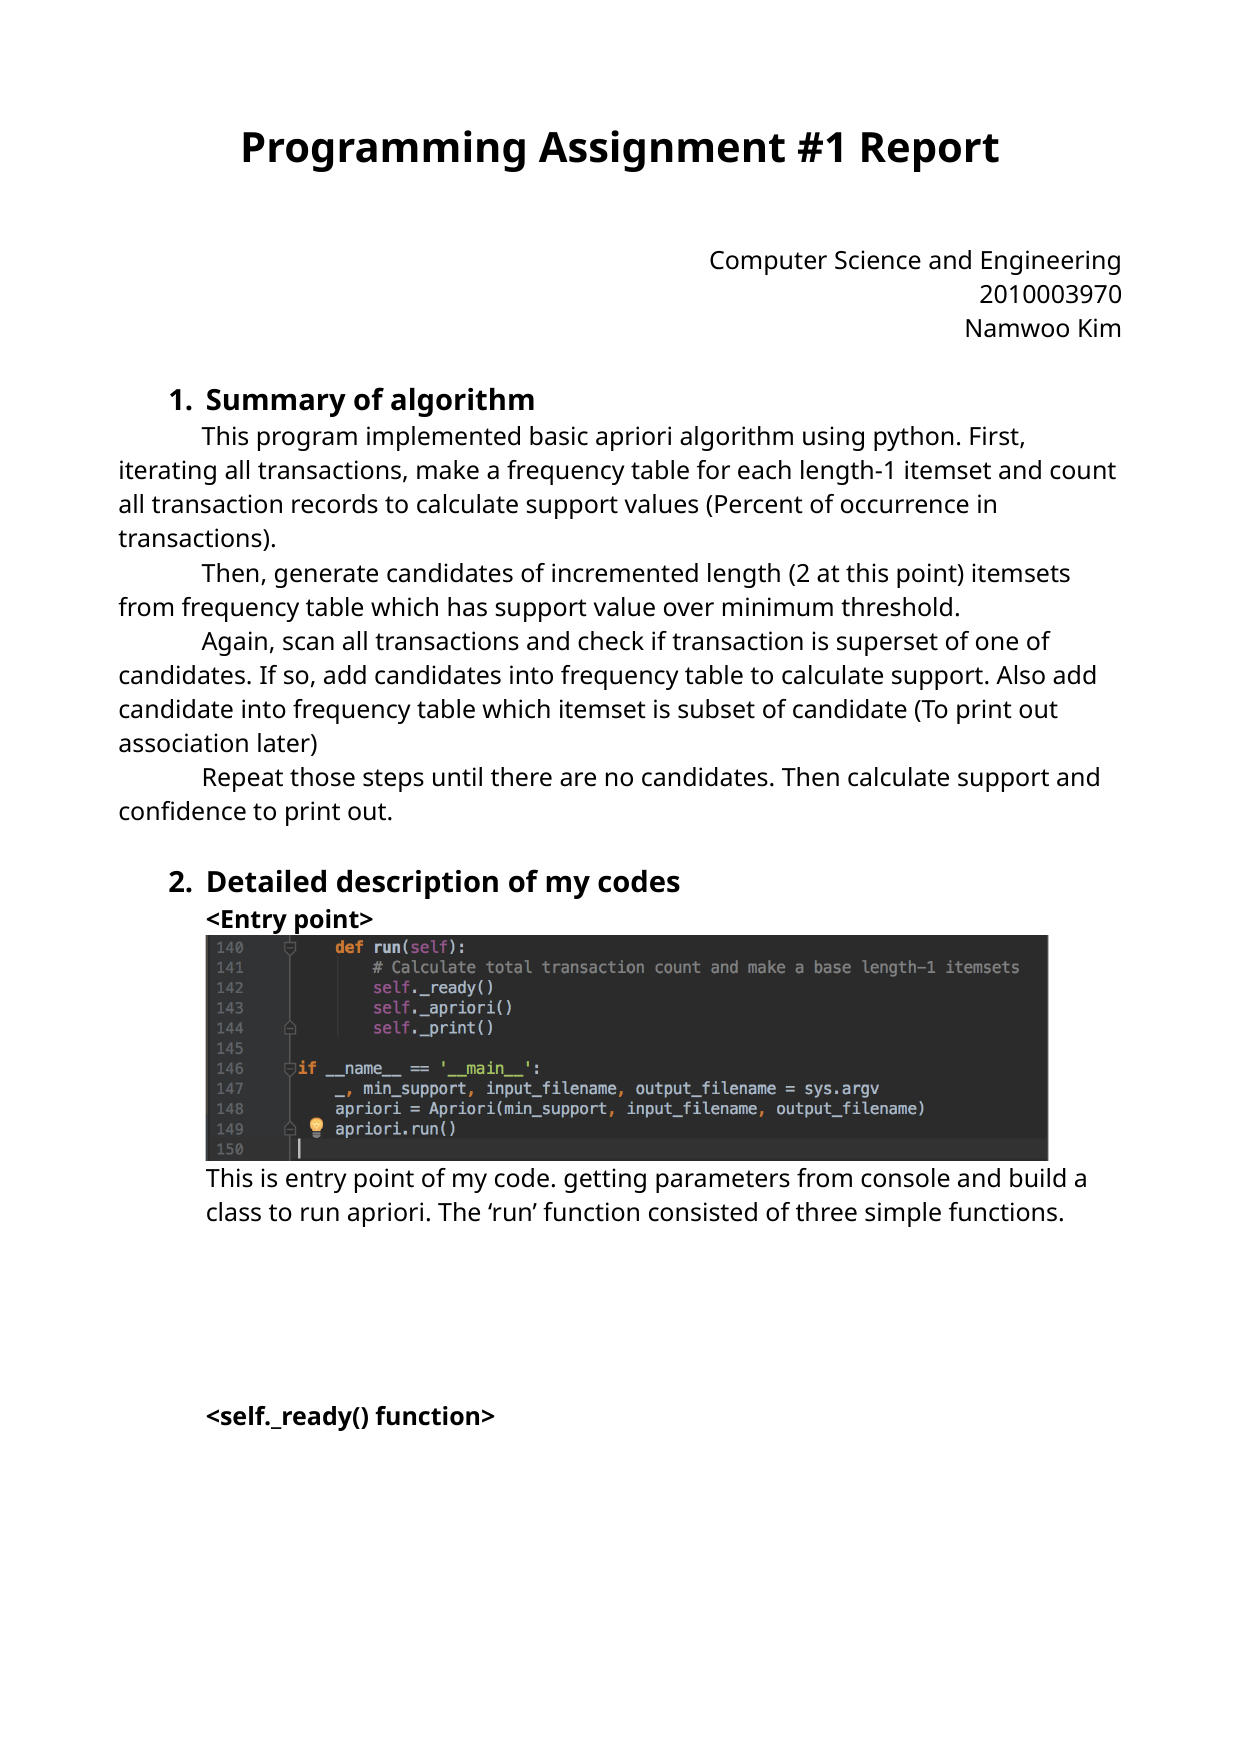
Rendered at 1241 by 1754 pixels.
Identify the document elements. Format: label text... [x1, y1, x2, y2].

list <Entry point> [206, 901, 1122, 936]
picture [205, 935, 1049, 1161]
list <self._ready() function> [206, 1399, 1122, 1433]
list Detailed description of my codes [168, 862, 1122, 901]
text Repeat those steps until there are no candidates. Then calculate support and confidence to print out. [118, 759, 1122, 828]
list Summary of algorithm [168, 379, 1122, 419]
text Then, generate candidates of incremented length (2 at this point) itemsets from frequency table which has support value over minimum threshold. [118, 555, 1122, 623]
text Programming Assignment #1 Report [118, 118, 1122, 175]
text Namwoo Kim [118, 311, 1122, 345]
text 2010003970 [118, 277, 1122, 311]
text Again, scan all transactions and check if transaction is superset of one of candidates. If so, add candidates into frequency table to calculate support. Also add candidate into frequency table which itemset is subset of candidate (To print out association later) [118, 623, 1122, 759]
text Computer Science and Engineering [118, 243, 1122, 277]
list This is entry point of my code. getting parameters from console and build a class to run apriori. The ‘run’ function consisted of three simple functions. [206, 1161, 1122, 1229]
text This program implemented basic apriori algorithm using python. First, iterating all transactions, make a frequency table for each length-1 itemset and count all transaction records to calculate support values (Percent of occurrence in transactions). [118, 419, 1122, 555]
